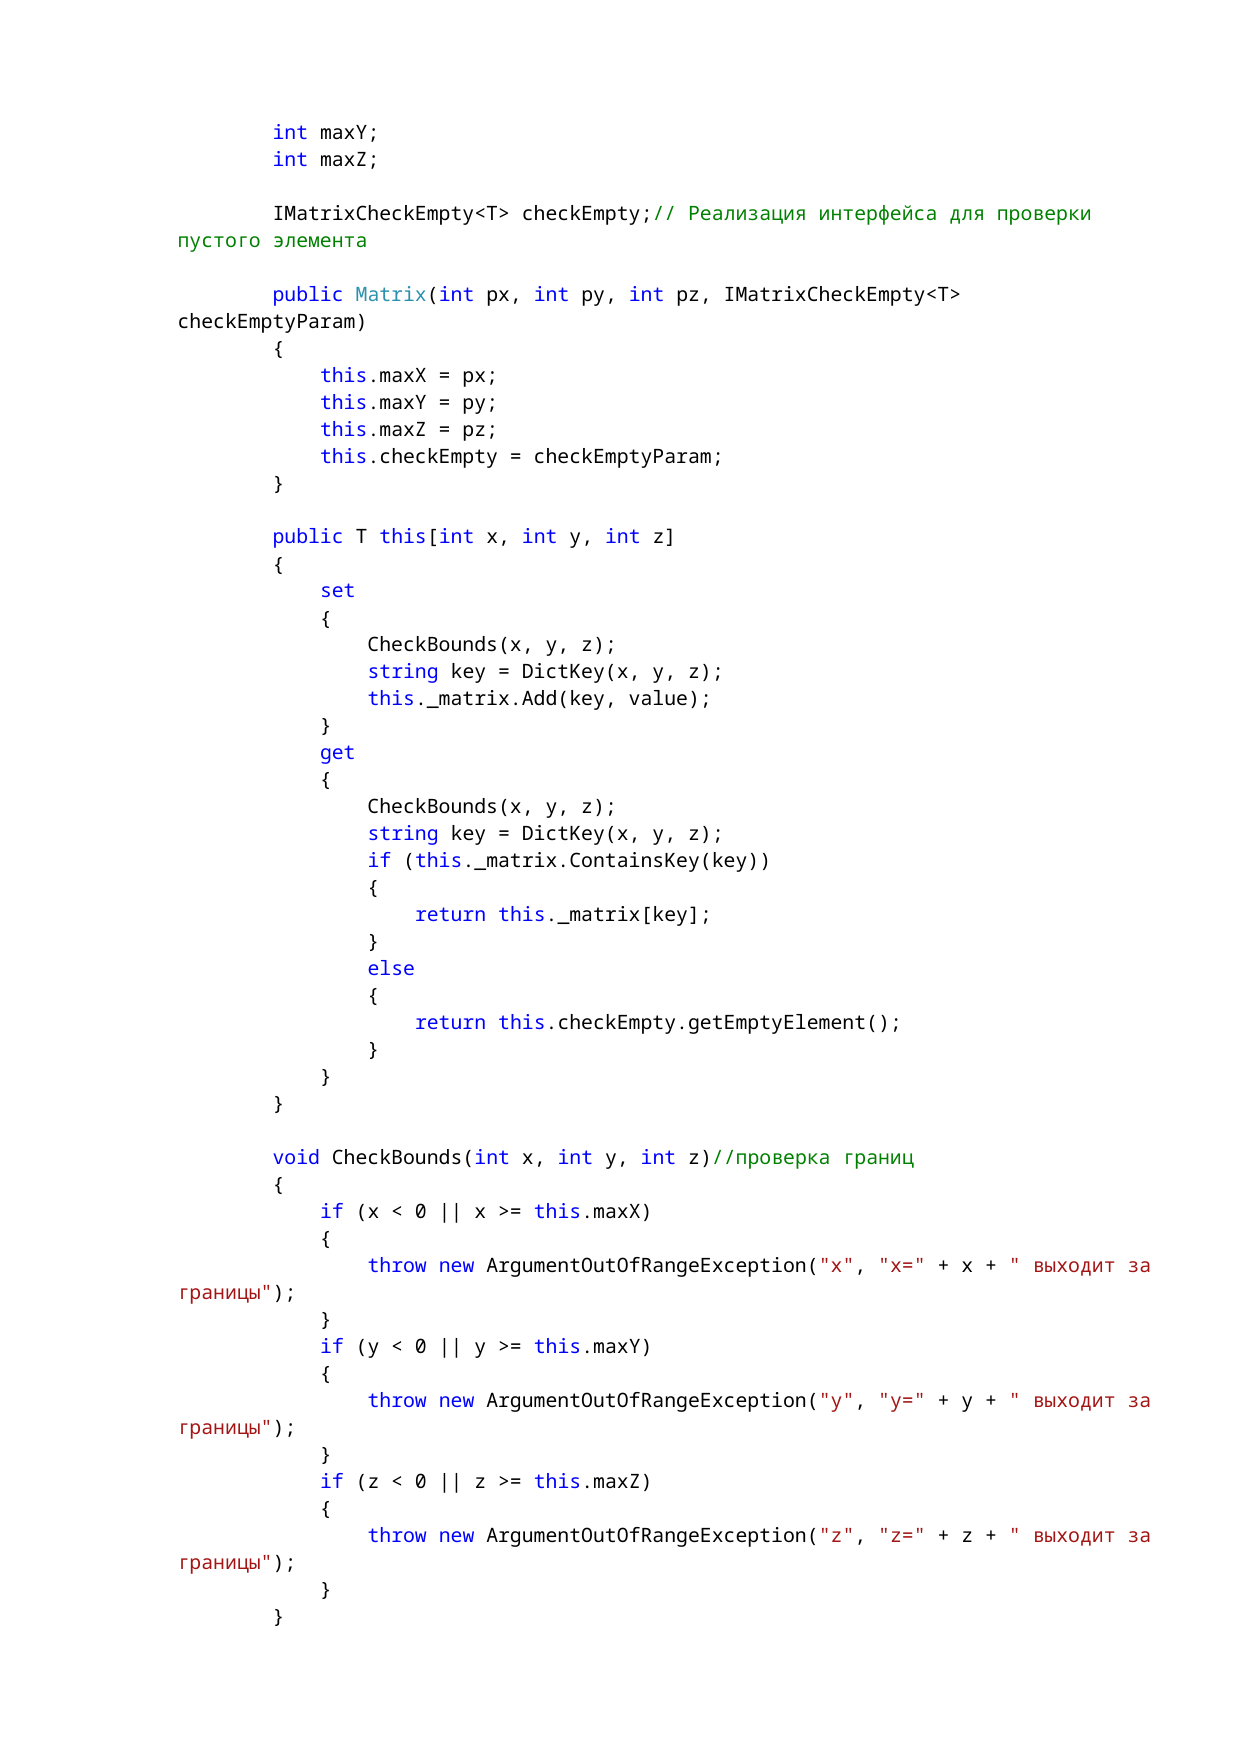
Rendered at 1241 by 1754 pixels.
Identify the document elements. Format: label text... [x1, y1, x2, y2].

text return this._matrix[key]; [177, 901, 1152, 927]
text } [177, 712, 1152, 739]
text public T this[int x, int y, int z] [177, 523, 1152, 550]
text } [177, 1062, 1152, 1089]
text CheckBounds(x, y, z); [177, 631, 1152, 658]
text throw new ArgumentOutOfRangeException("y", "y=" + y + " выходит за границы"); [177, 1386, 1152, 1440]
text { [177, 873, 1152, 901]
text { [177, 1224, 1152, 1251]
text if (z < 0 || z >= this.maxZ) [177, 1467, 1152, 1494]
text { [177, 1170, 1152, 1197]
text { [177, 1494, 1152, 1521]
text { [177, 604, 1152, 631]
text if (x < 0 || x >= this.maxX) [177, 1197, 1152, 1224]
text if (this._matrix.ContainsKey(key)) [177, 847, 1152, 873]
text this.maxY = py; [177, 388, 1152, 415]
text this.maxZ = pz; [177, 415, 1152, 442]
text } [177, 1035, 1152, 1062]
text else [177, 954, 1152, 981]
text } [177, 1305, 1152, 1332]
text { [177, 550, 1152, 577]
text return this.checkEmpty.getEmptyElement(); [177, 1008, 1152, 1035]
text { [177, 981, 1152, 1008]
text int maxZ; [177, 145, 1152, 172]
text this.maxX = px; [177, 361, 1152, 388]
text { [177, 334, 1152, 361]
text } [177, 1602, 1152, 1629]
text CheckBounds(x, y, z); [177, 793, 1152, 819]
text throw new ArgumentOutOfRangeException("x", "x=" + x + " выходит за границы"); [177, 1251, 1152, 1305]
text set [177, 577, 1152, 604]
text int maxY; [177, 118, 1152, 145]
text { [177, 1359, 1152, 1386]
text if (y < 0 || y >= this.maxY) [177, 1332, 1152, 1359]
text } [177, 1575, 1152, 1602]
text this._matrix.Add(key, value); [177, 685, 1152, 712]
text } [177, 927, 1152, 954]
text throw new ArgumentOutOfRangeException("z", "z=" + z + " выходит за границы"); [177, 1521, 1152, 1575]
text IMatrixCheckEmpty<T> checkEmpty;// Реализация интерфейса для проверки пустого элемента [177, 199, 1152, 253]
text } [177, 469, 1152, 496]
text string key = DictKey(x, y, z); [177, 819, 1152, 847]
text } [177, 1440, 1152, 1467]
text } [177, 1089, 1152, 1116]
text void CheckBounds(int x, int y, int z)//проверка границ [177, 1143, 1152, 1170]
text public Matrix(int px, int py, int pz, IMatrixCheckEmpty<T> checkEmptyParam) [177, 280, 1152, 334]
text { [177, 766, 1152, 793]
text string key = DictKey(x, y, z); [177, 658, 1152, 685]
text this.checkEmpty = checkEmptyParam; [177, 442, 1152, 469]
text get [177, 739, 1152, 766]
